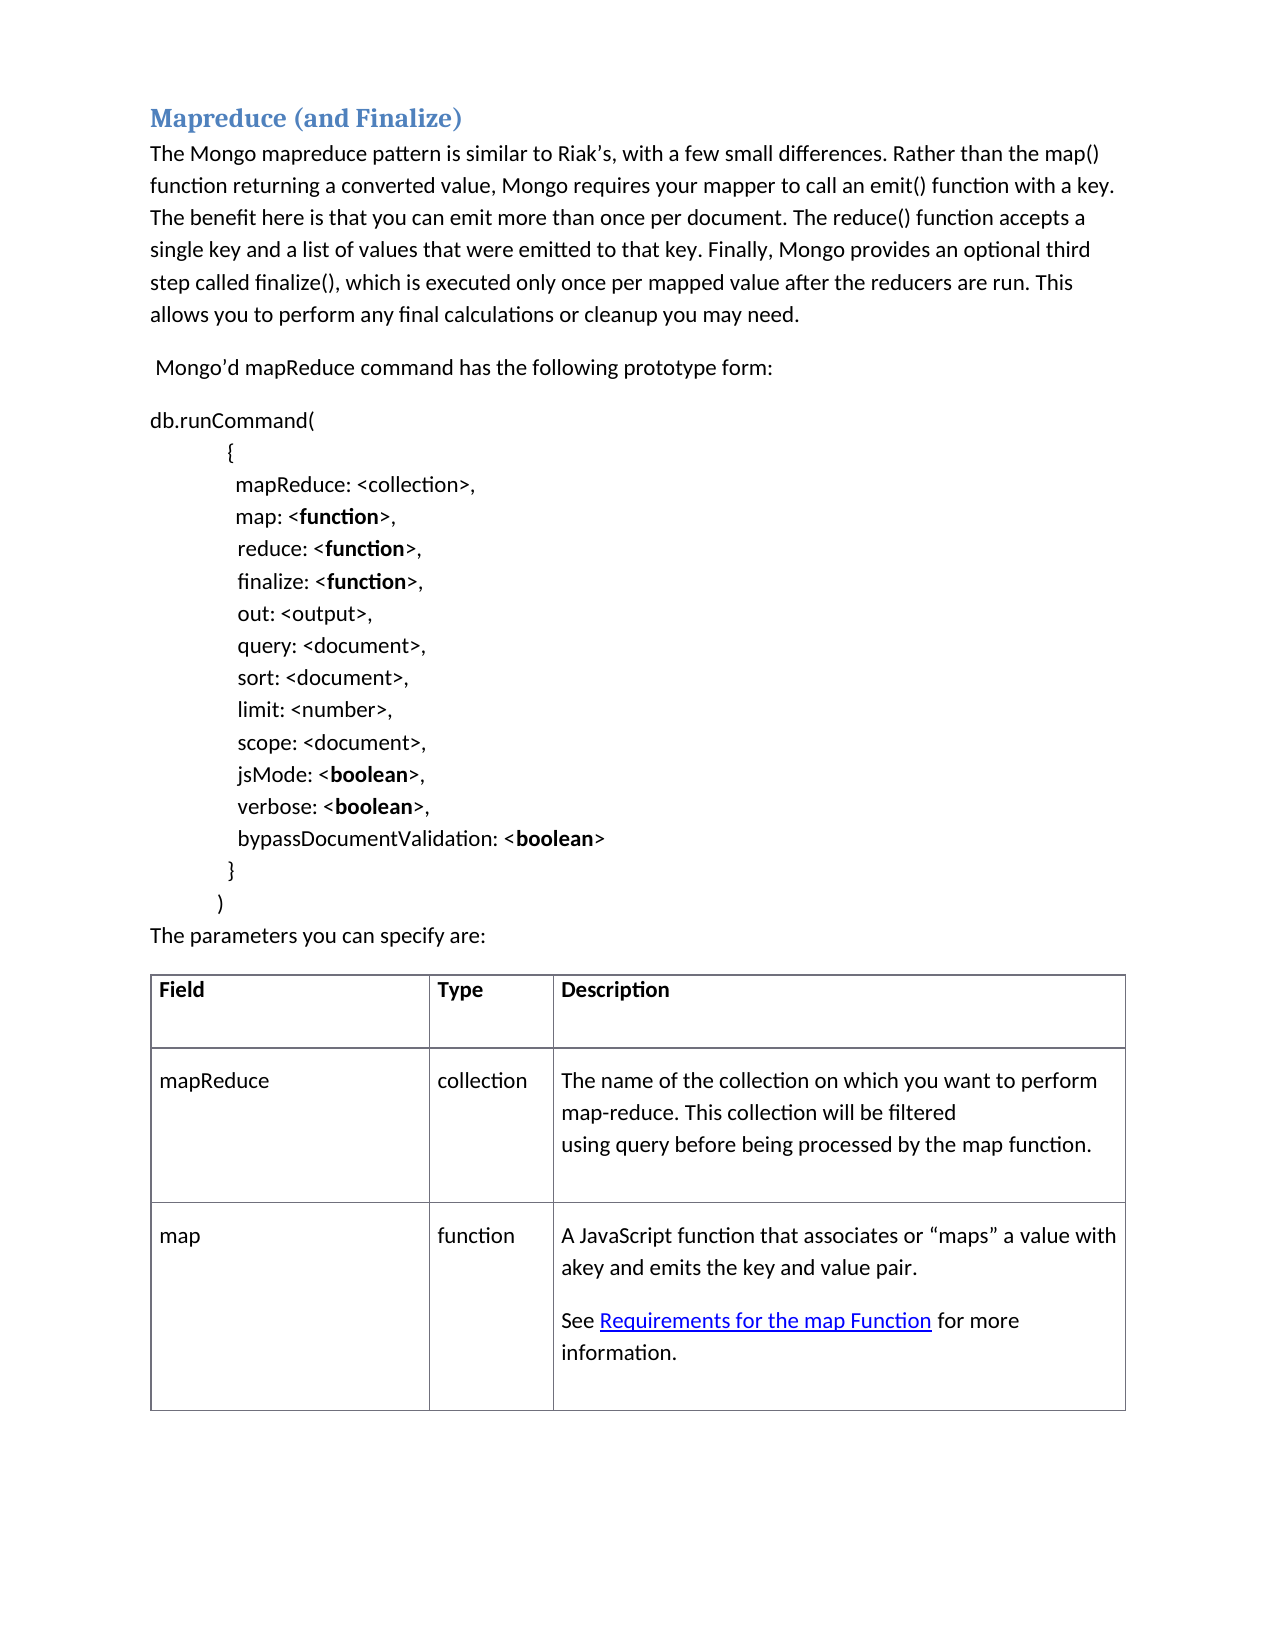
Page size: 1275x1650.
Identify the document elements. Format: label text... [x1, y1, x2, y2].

text mapReduce: <collection>, [150, 470, 1125, 498]
text The parameters you can specify are: [150, 921, 1125, 949]
text db.runCommand( [150, 406, 1125, 434]
table_header Description [554, 976, 1125, 1047]
text reduce: <function>, [150, 534, 1125, 563]
table_cell A JavaScript function that associates or “maps” a value with akey and emits the key and value pair. See Requirements for the map Function for more information. [554, 1203, 1125, 1410]
text { [150, 438, 1125, 466]
table_cell mapReduce [152, 1049, 429, 1202]
text out: <output>, [150, 599, 1125, 627]
text query: <document>, [150, 631, 1125, 659]
table_cell The name of the collection on which you want to perform map-reduce. This collection will be filtered using query before being processed by the map function. [554, 1049, 1125, 1202]
text finalize: <function>, [150, 567, 1125, 595]
text limit: <number>, [150, 696, 1125, 723]
text The Mongo mapreduce pattern is similar to Riak’s, with a few small differences. Rather than the map() function returning a converted value, Mongo requires your mapper to call an emit() function with a key. The benefit here is that you can emit more than once per document. The reduce() function accepts a single key and a list of values that were emitted to that key. Finally, Mongo provides an optional third step called finalize(), which is executed only once per mapped value after the reducers are run. This allows you to perform any final calculations or cleanup you may need. [150, 139, 1125, 328]
text } [150, 856, 1125, 884]
text verbose: <boolean>, [150, 792, 1125, 820]
text Mongo’d mapReduce command has the following prototype form: [150, 353, 1125, 381]
text jsMode: <boolean>, [150, 760, 1125, 788]
text scope: <document>, [150, 728, 1125, 756]
text map: <function>, [150, 502, 1125, 530]
table_cell function [430, 1203, 553, 1410]
subtitle Mapreduce (and Finalize) [150, 103, 1125, 134]
text bypassDocumentValidation: <boolean> [150, 824, 1125, 852]
table_header Field [152, 976, 429, 1047]
text sort: <document>, [150, 663, 1125, 691]
table_cell map [152, 1203, 429, 1410]
table_cell collection [430, 1049, 553, 1202]
table_header Type [430, 976, 553, 1047]
text ) [150, 889, 1125, 917]
